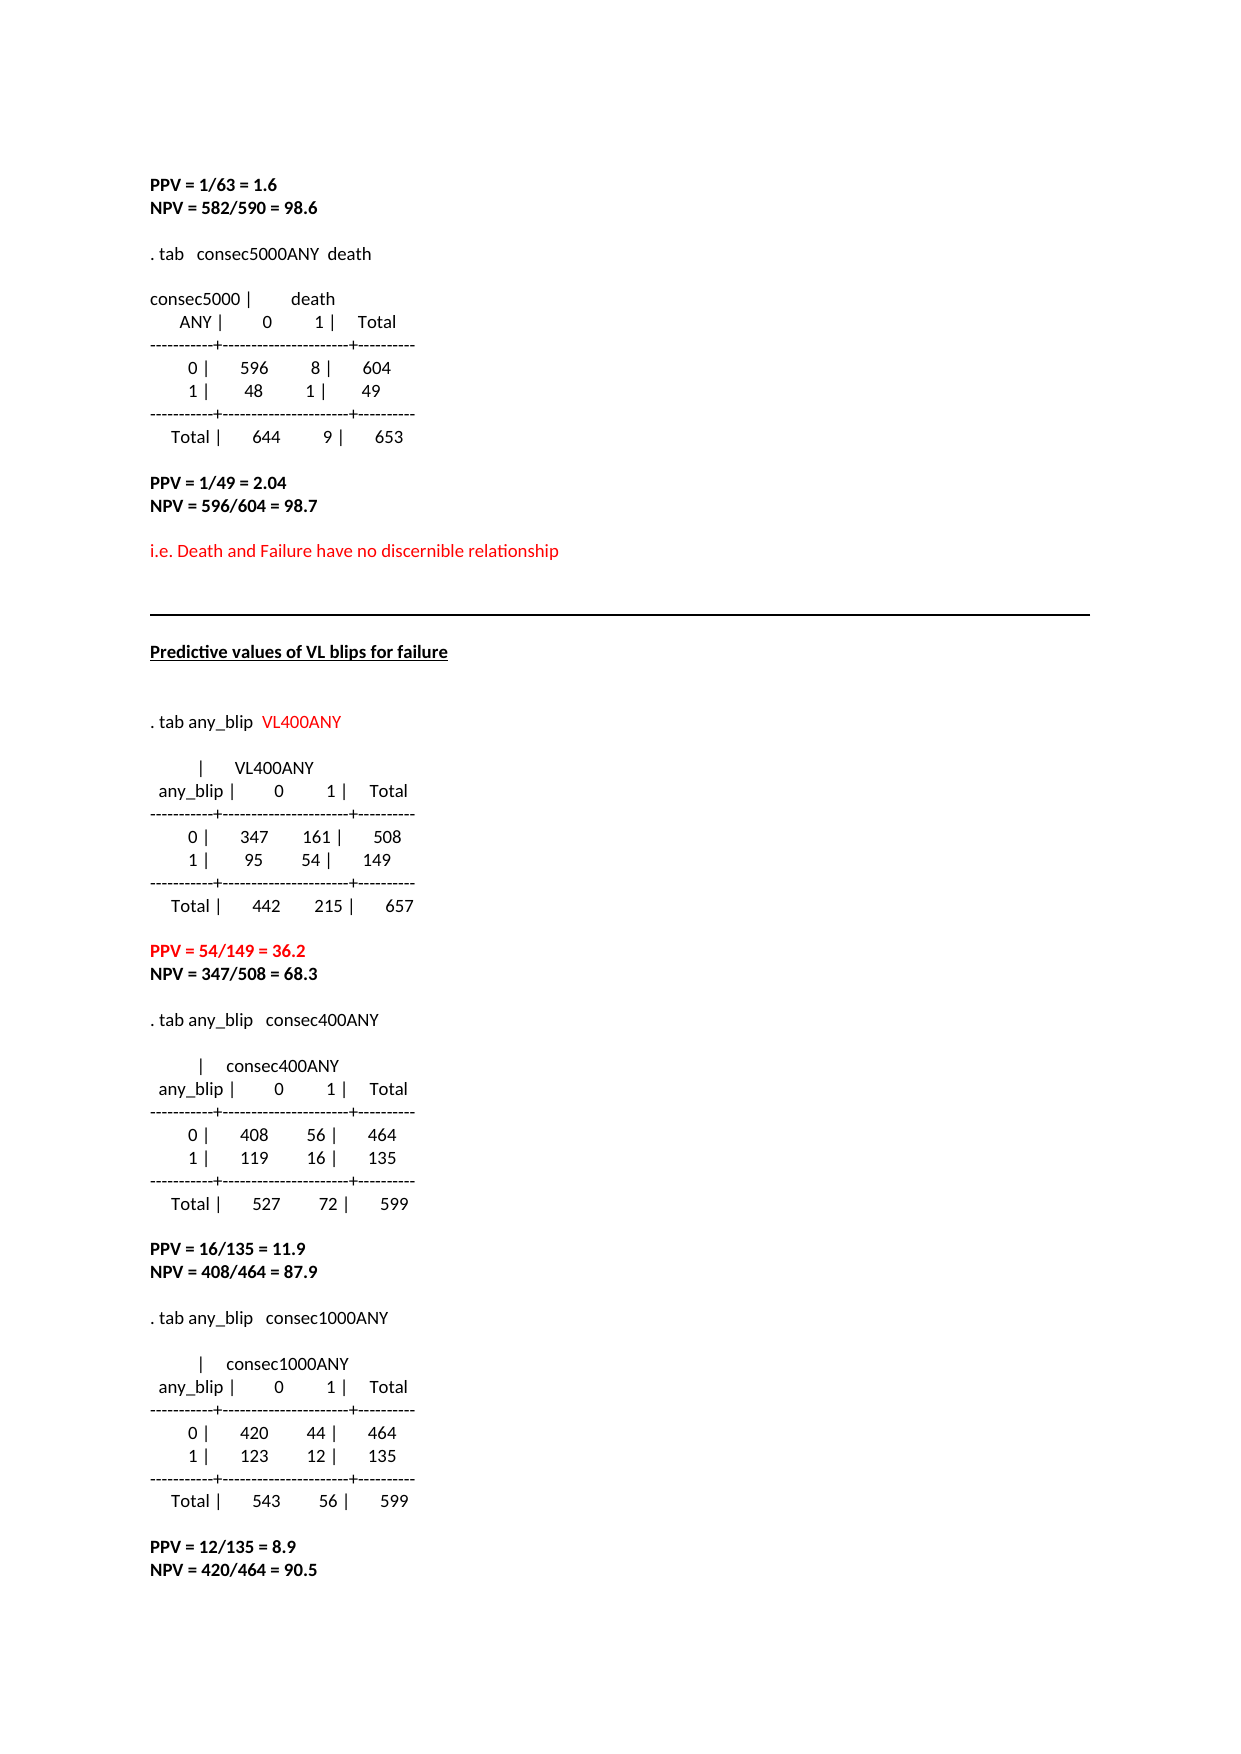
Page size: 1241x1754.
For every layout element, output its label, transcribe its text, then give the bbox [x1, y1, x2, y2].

text any_blip | 0 1 | Total [150, 1077, 1090, 1100]
text | consec400ANY [150, 1054, 1090, 1077]
text PPV = 12/135 = 8.9 [150, 1536, 1090, 1558]
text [150, 333, 1090, 356]
text | VL400ANY [150, 756, 1090, 779]
text PPV = 54/149 = 36.2 [150, 940, 1090, 963]
text Total | 527 72 | 599 [150, 1192, 1090, 1215]
text Total | 644 9 | 653 [150, 425, 1090, 448]
text ANY | 0 1 | Total [150, 310, 1090, 333]
text . tab consec5000ANY death [150, 242, 1090, 264]
text Total | 442 215 | 657 [150, 894, 1090, 917]
text NPV = 408/464 = 87.9 [150, 1261, 1090, 1283]
text 1 | 48 1 | 49 [150, 379, 1090, 402]
text NPV = 420/464 = 90.5 [150, 1558, 1090, 1581]
text -----------+----------------------+---------- [150, 802, 1090, 825]
text -----------+----------------------+---------- [150, 871, 1090, 894]
text i.e. Death and Failure have no discernible relationship [150, 539, 1090, 562]
text 1 | 95 54 | 149 [150, 848, 1090, 871]
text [150, 1398, 1090, 1421]
text PPV = 1/49 = 2.04 [150, 471, 1090, 494]
text 0 | 596 8 | 604 [150, 356, 1090, 379]
text . tab any_blip consec1000ANY [150, 1306, 1090, 1329]
text NPV = 347/508 = 68.3 [150, 963, 1090, 986]
text 1 | 123 12 | 135 [150, 1444, 1090, 1467]
text NPV = 582/590 = 98.6 [150, 196, 1090, 219]
text any_blip | 0 1 | Total [150, 1375, 1090, 1398]
text any_blip | 0 1 | Total [150, 779, 1090, 802]
text -----------+----------------------+---------- [150, 1100, 1090, 1123]
text -----------+----------------------+---------- [150, 1169, 1090, 1192]
text Predictive values of VL blips for failure [150, 640, 1090, 663]
text 1 | 119 16 | 135 [150, 1146, 1090, 1169]
text | consec1000ANY [150, 1352, 1090, 1375]
text PPV = 1/63 = 1.6 [150, 173, 1090, 196]
text . tab any_blip consec400ANY [150, 1008, 1090, 1031]
text 0 | 408 56 | 464 [150, 1123, 1090, 1146]
text Total | 543 56 | 599 [150, 1490, 1090, 1513]
text consec5000 | death [150, 287, 1090, 310]
text . tab any_blip VL400ANY [150, 711, 1090, 733]
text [150, 1467, 1090, 1490]
text 0 | 420 44 | 464 [150, 1421, 1090, 1444]
text 0 | 347 161 | 508 [150, 825, 1090, 848]
text NPV = 596/604 = 98.7 [150, 494, 1090, 517]
text -----------+----------------------+---------- [150, 402, 1090, 425]
text PPV = 16/135 = 11.9 [150, 1238, 1090, 1261]
